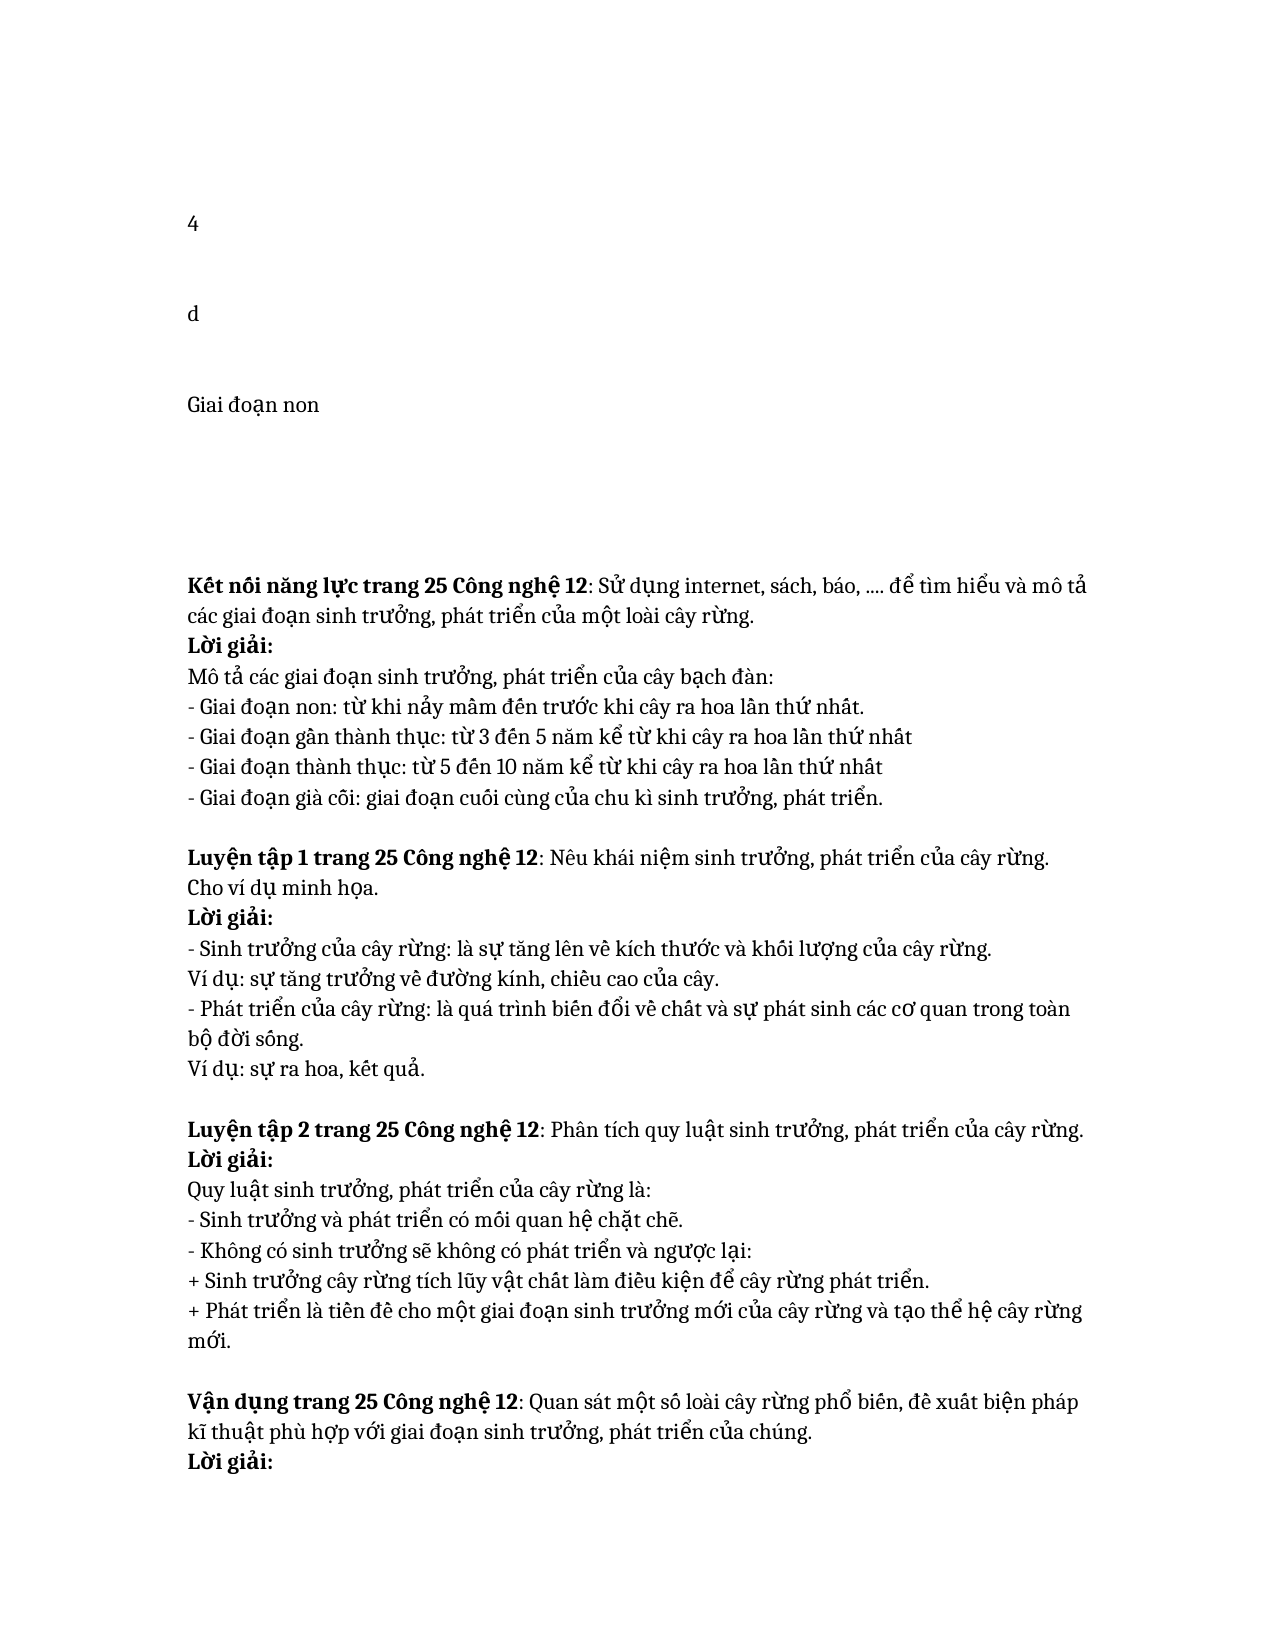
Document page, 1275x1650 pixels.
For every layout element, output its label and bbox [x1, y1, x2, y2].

text [187, 150, 1087, 1475]
